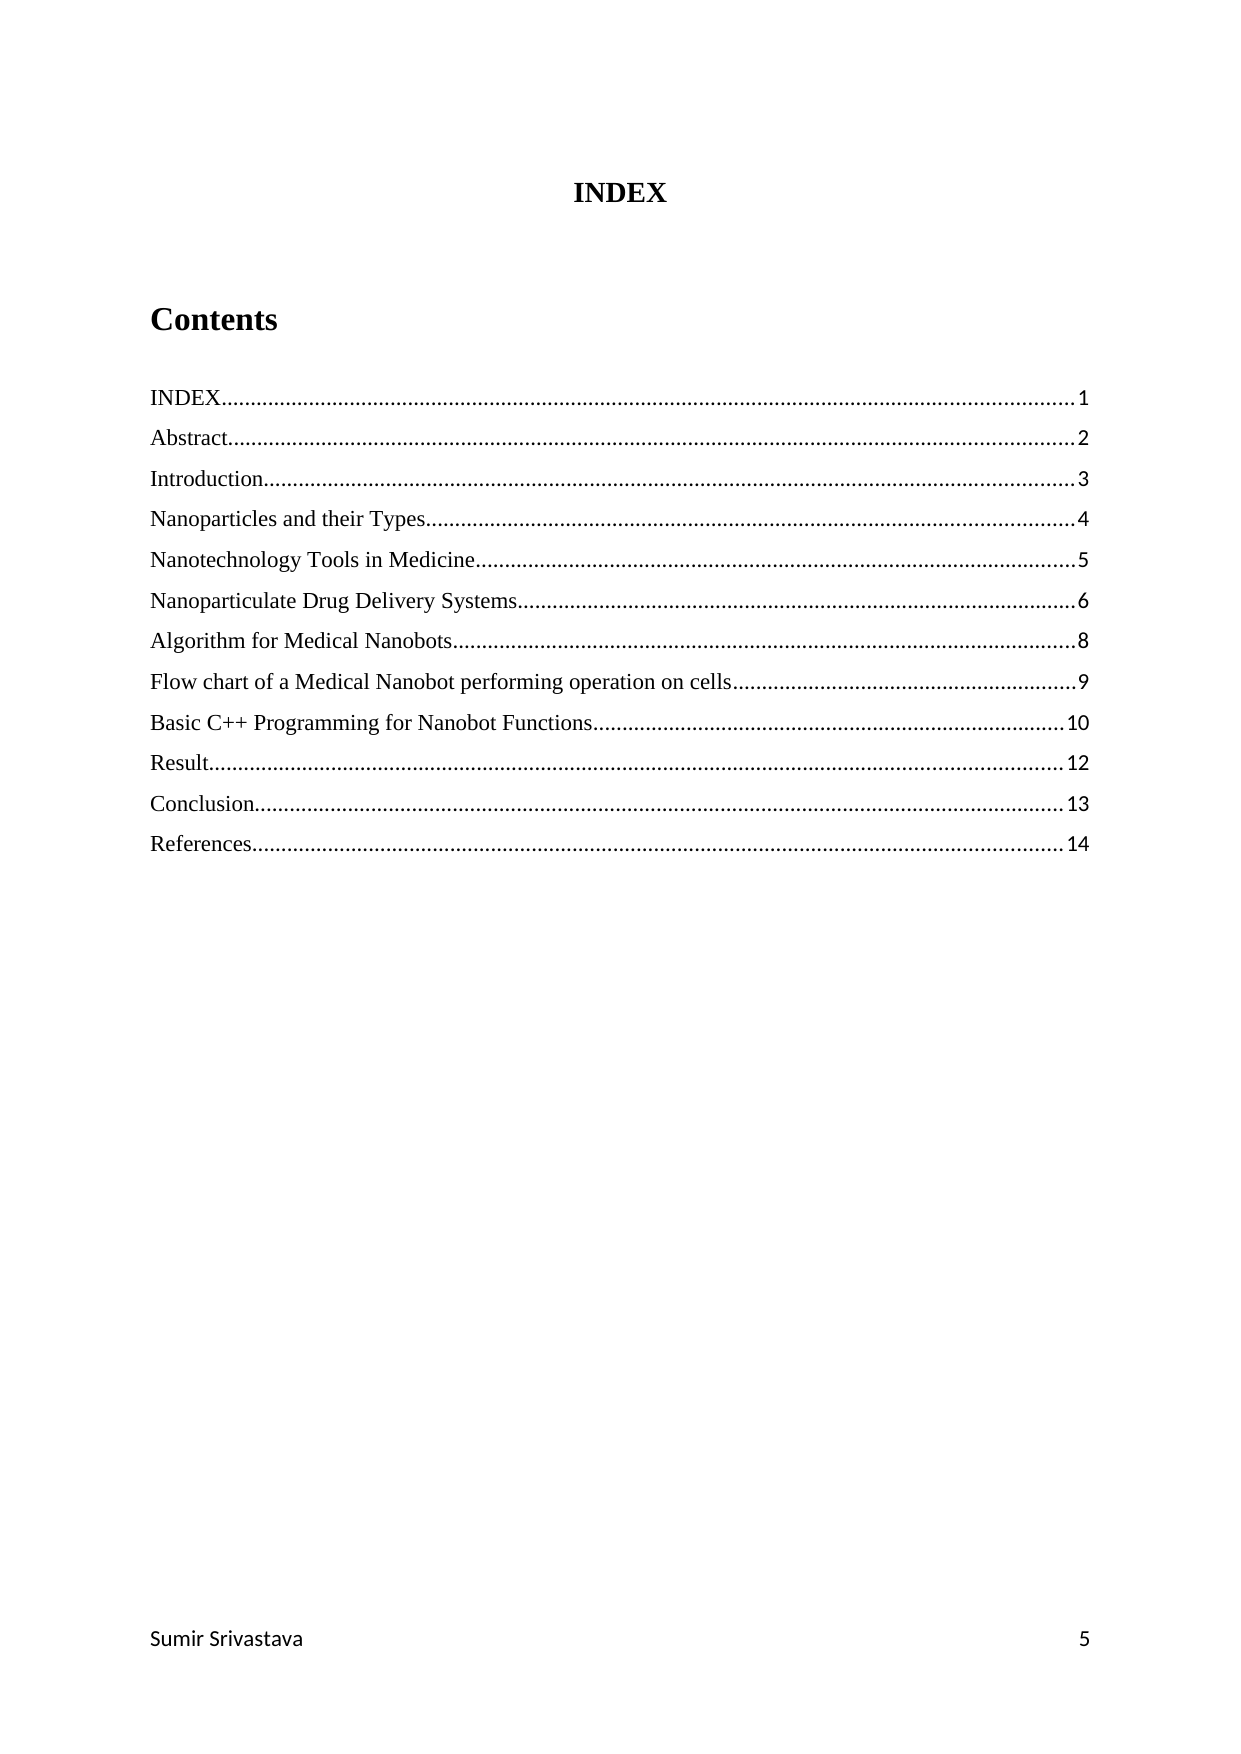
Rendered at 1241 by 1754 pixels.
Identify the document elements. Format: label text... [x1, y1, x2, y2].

subtitle INDEX [150, 175, 1090, 208]
